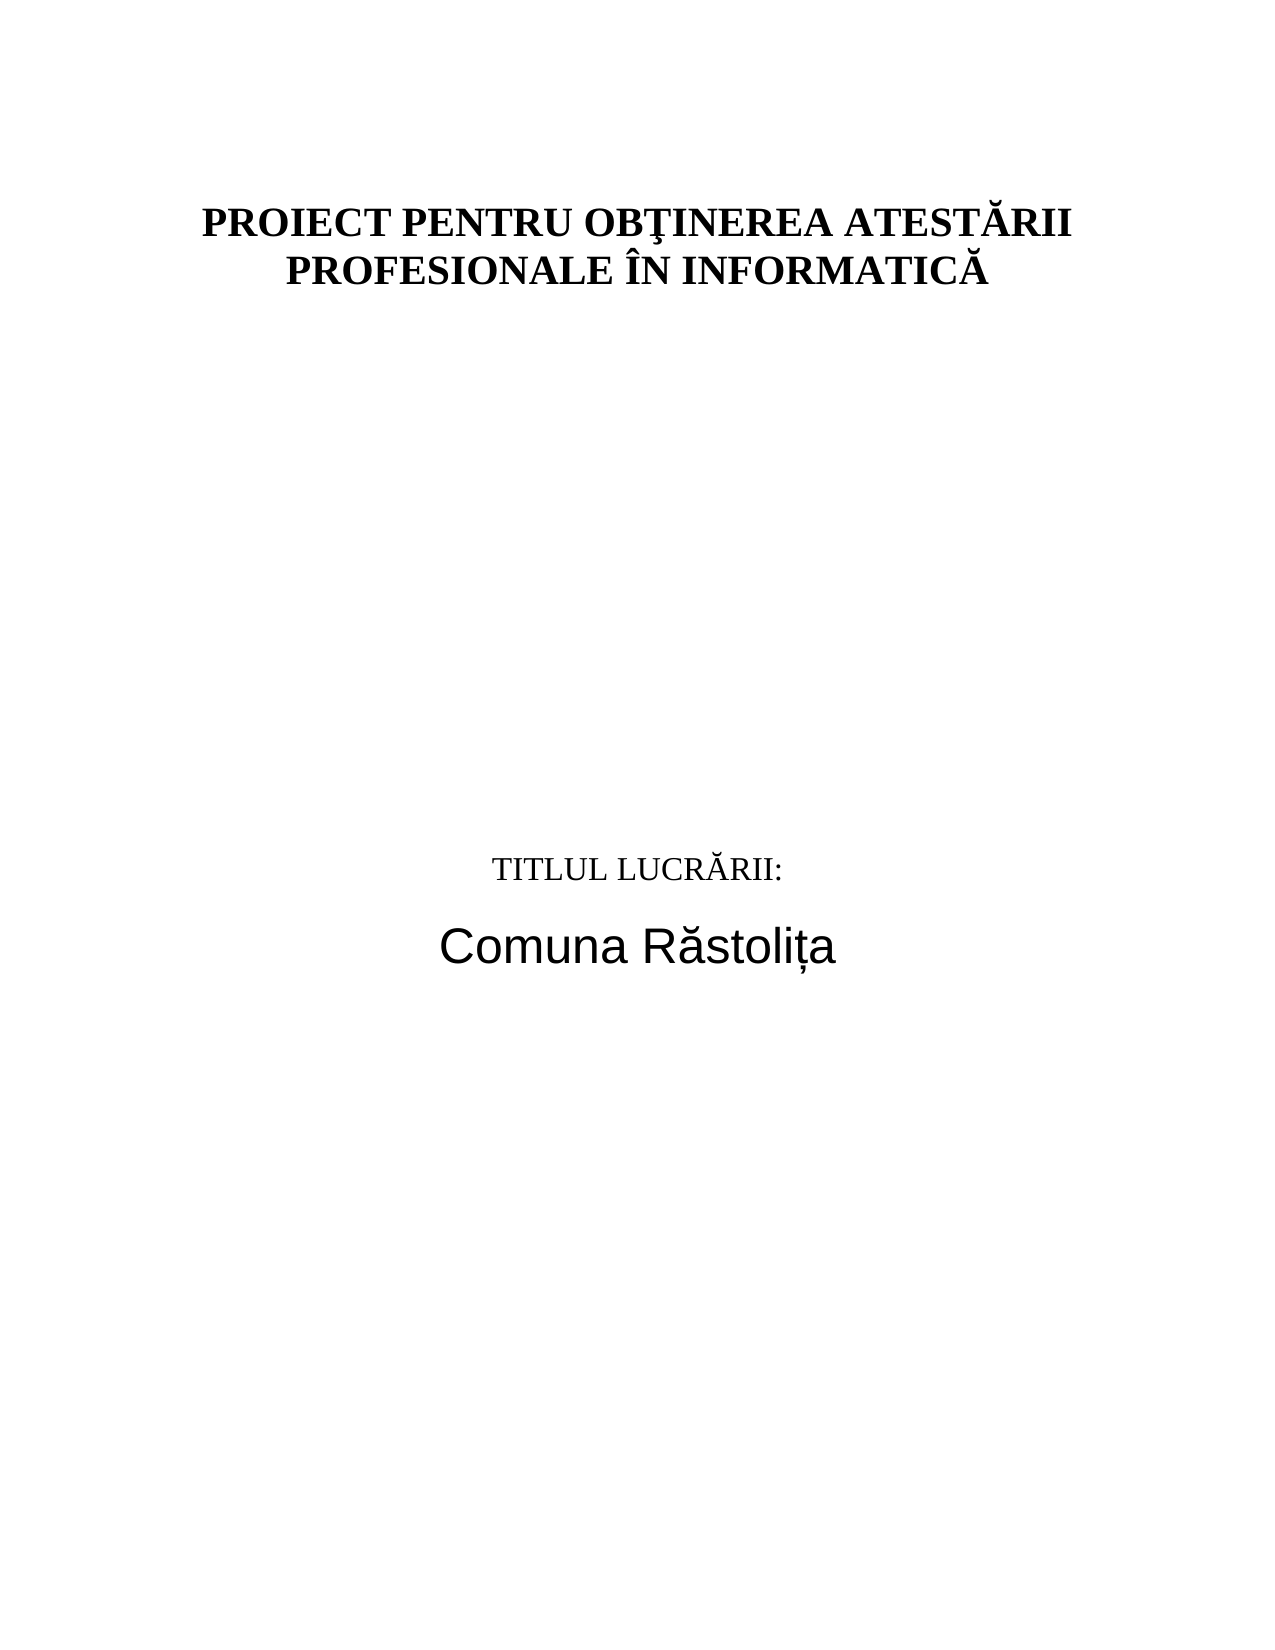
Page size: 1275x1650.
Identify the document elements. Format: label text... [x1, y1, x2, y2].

text PROIECT PENTRU OBŢINEREA ATESTĂRII PROFESIONALE ÎN INFORMATICĂ [150, 198, 1125, 294]
text Comuna Răstolița [150, 917, 1125, 974]
text TITLUL LUCRĂRII: [150, 849, 1125, 888]
